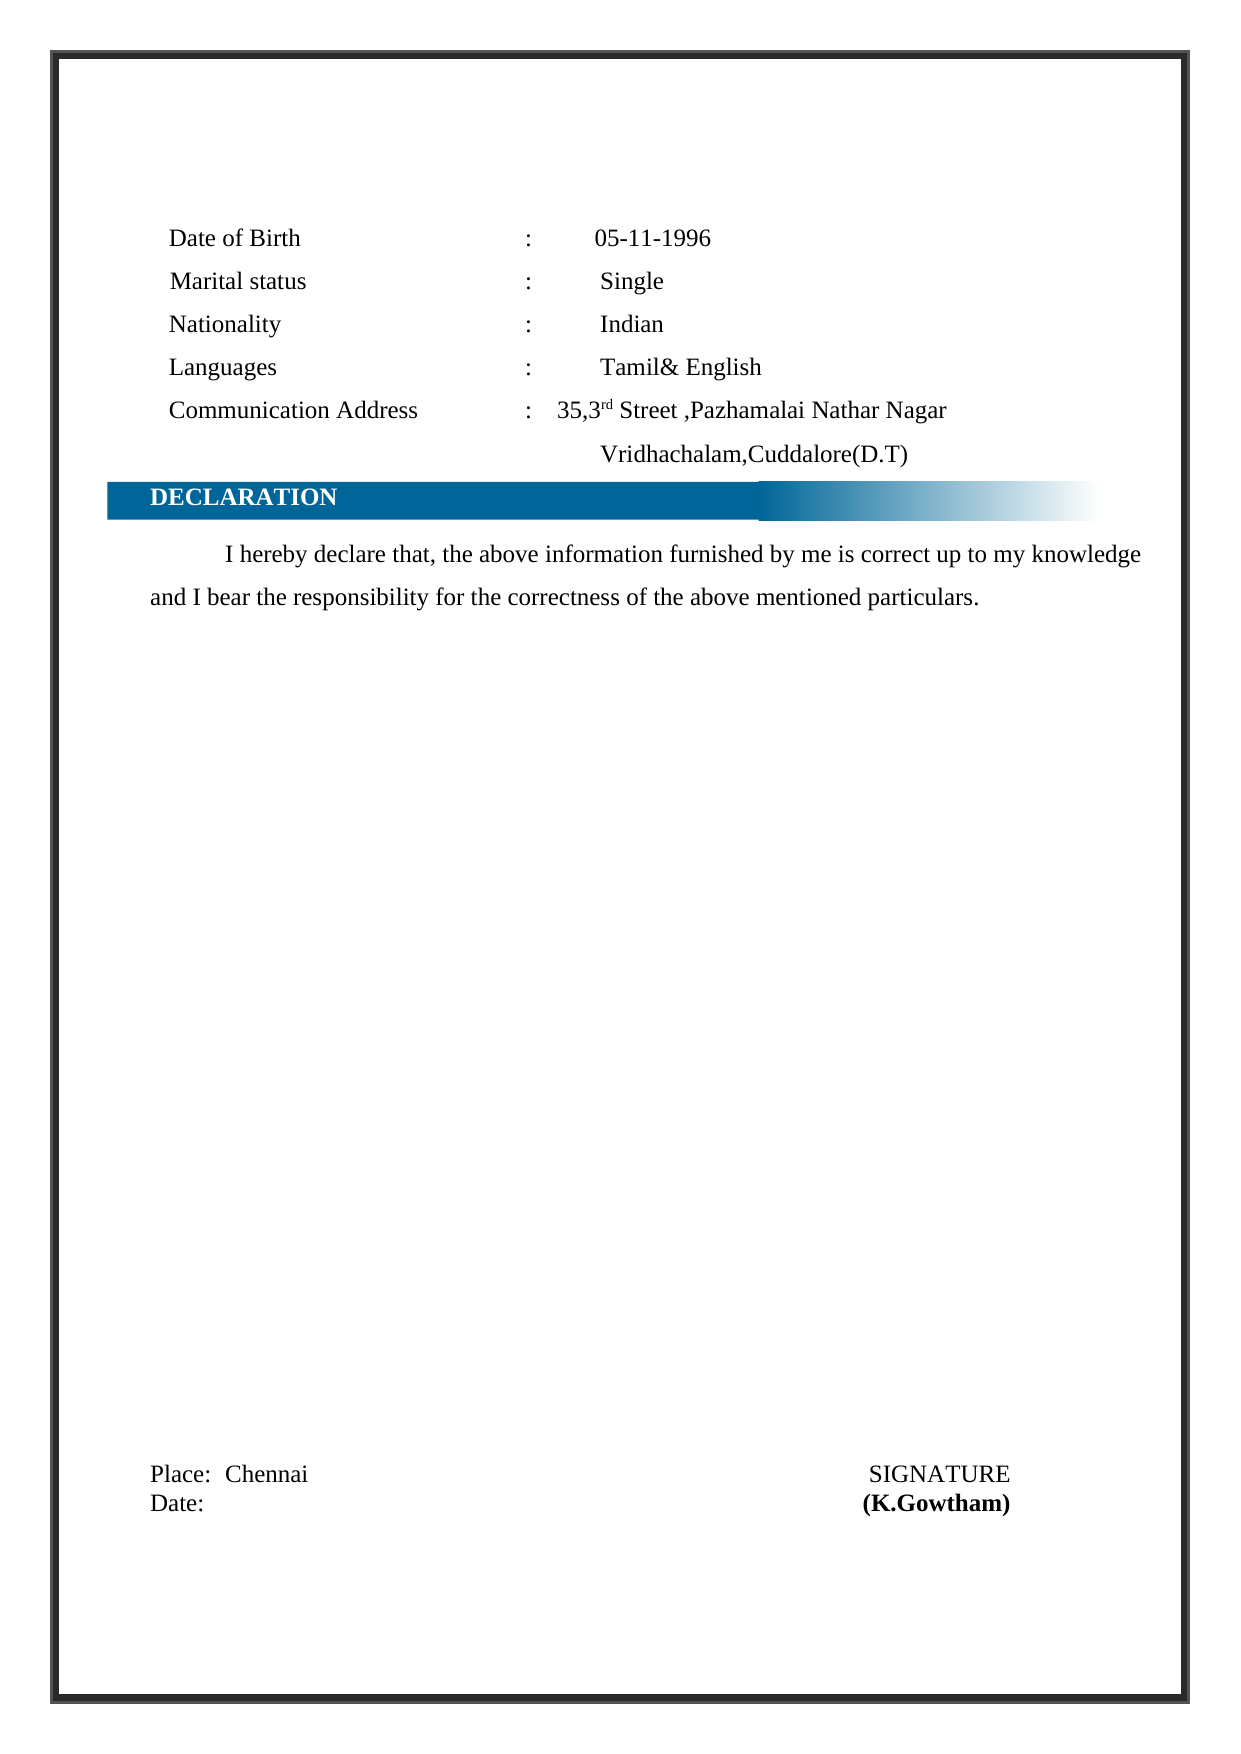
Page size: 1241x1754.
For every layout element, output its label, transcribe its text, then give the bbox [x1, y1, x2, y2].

text I hereby declare that, the above information furnished by me is correct up to my knowledge and I bear the responsibility for the correctness of the above mentioned particulars. [150, 539, 1165, 611]
text Date: (K.Gowtham) [150, 1488, 1165, 1517]
text Communication Address : 35,3rd Street ,Pazhamalai Nathar Nagar [169, 396, 1165, 424]
text Date of Birth : 05-11-1996 [169, 223, 1165, 252]
text Place: Chennai SIGNATURE [150, 1459, 1165, 1488]
text Nationality : Indian [169, 309, 1165, 338]
text Languages : Tamil& English [169, 352, 1165, 381]
text Marital status : Single [169, 266, 1165, 295]
text Vridhachalam,Cuddalore(D.T) [169, 439, 1165, 467]
text DECLARATION [150, 482, 1165, 511]
